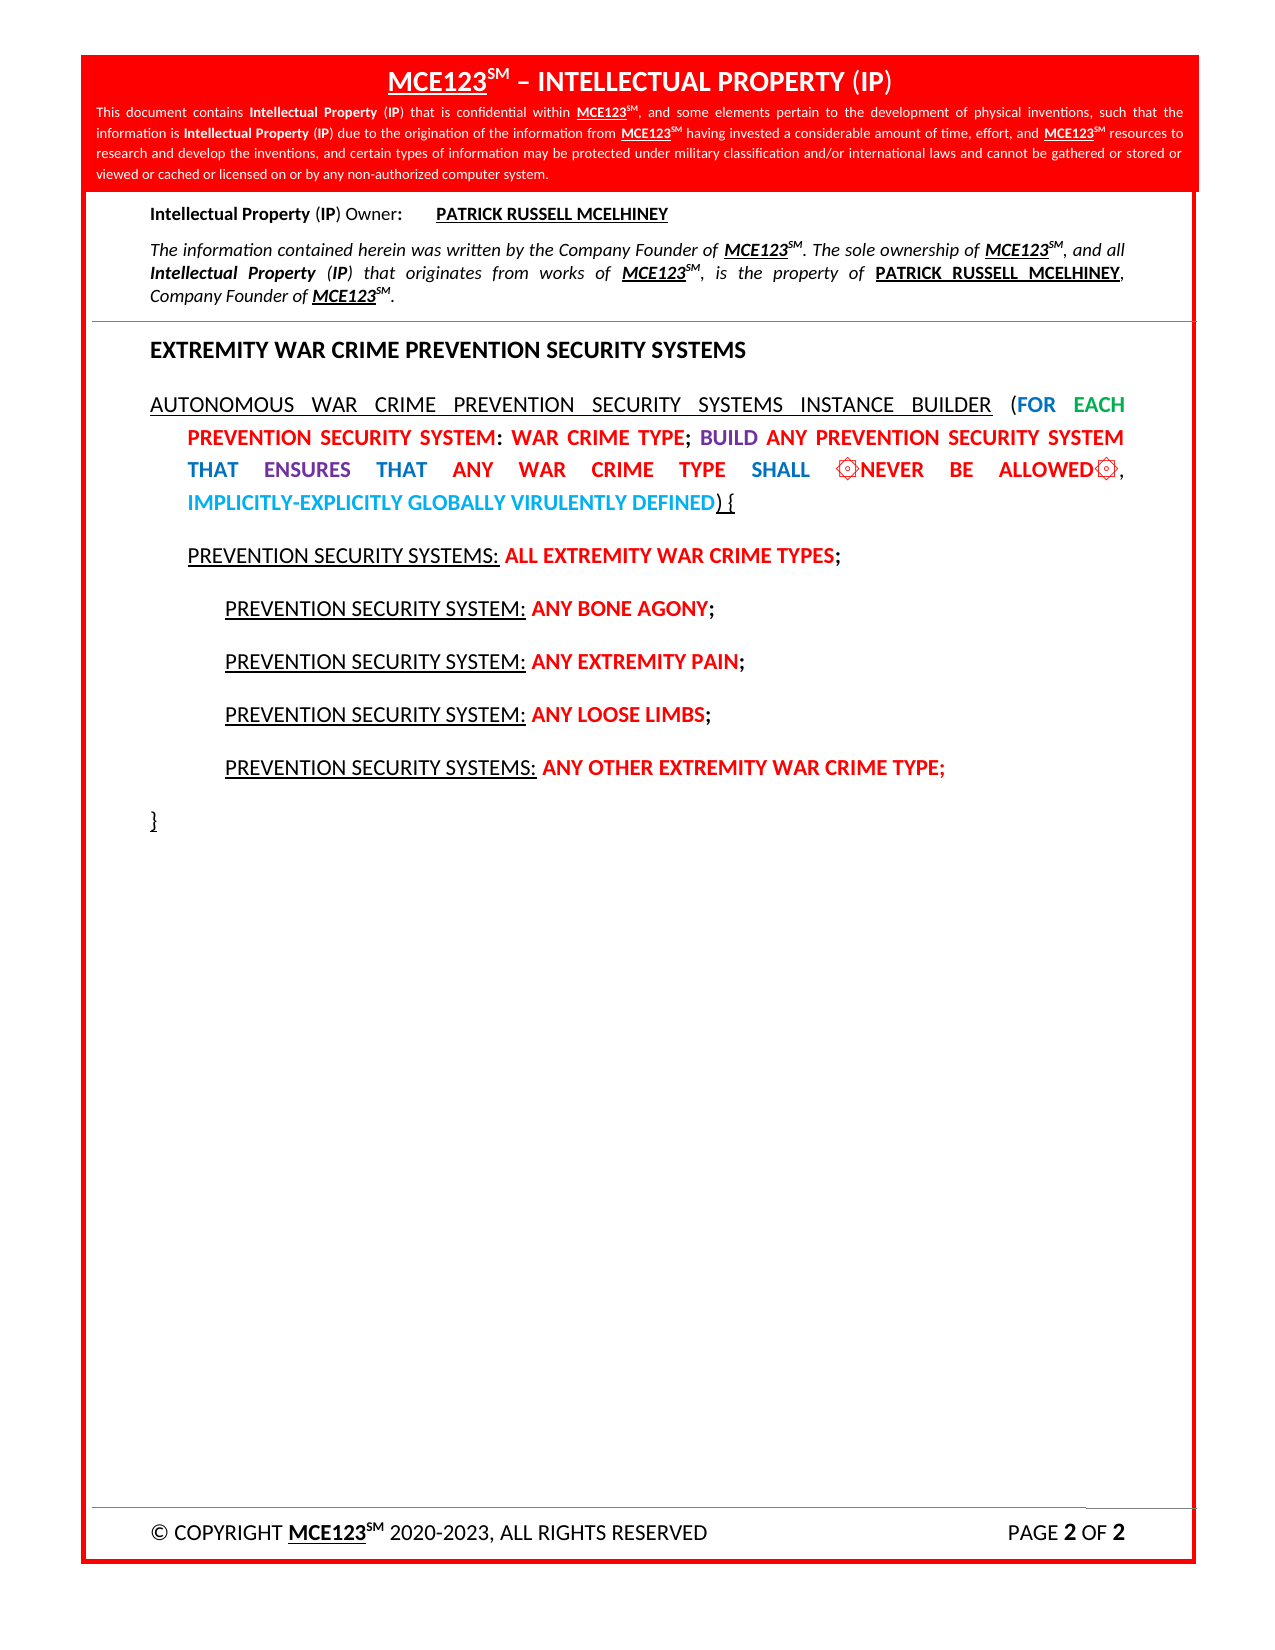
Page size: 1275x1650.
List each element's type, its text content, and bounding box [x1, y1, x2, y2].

text PREVENTION SECURITY SYSTEMS: ALL EXTREMITY WAR CRIME TYPES; [187, 541, 1125, 569]
text PREVENTION SECURITY SYSTEM: ANY BONE AGONY; [187, 594, 1125, 622]
text AUTONOMOUS WAR CRIME PREVENTION SECURITY SYSTEMS INSTANCE BUILDER (FOR EACH PREVENTION SECURITY SYSTEM: WAR CRIME TYPE; BUILD ANY PREVENTION SECURITY SYSTEM THAT ENSURES THAT ANY WAR CRIME TYPE SHALL ۞NEVER BE ALLOWED۞, IMPLICITLY-EXPLICITLY GLOBALLY VIRULENTLY DEFINED) { [150, 391, 1125, 516]
text PREVENTION SECURITY SYSTEM: ANY LOOSE LIMBS; [187, 700, 1125, 728]
text PREVENTION SECURITY SYSTEMS: ANY OTHER EXTREMITY WAR CRIME TYPE; [187, 753, 1125, 781]
text } [150, 806, 1125, 834]
text EXTREMITY WAR CRIME PREVENTION SECURITY SYSTEMS [150, 335, 1125, 365]
text PREVENTION SECURITY SYSTEM: ANY EXTREMITY PAIN; [187, 647, 1125, 675]
